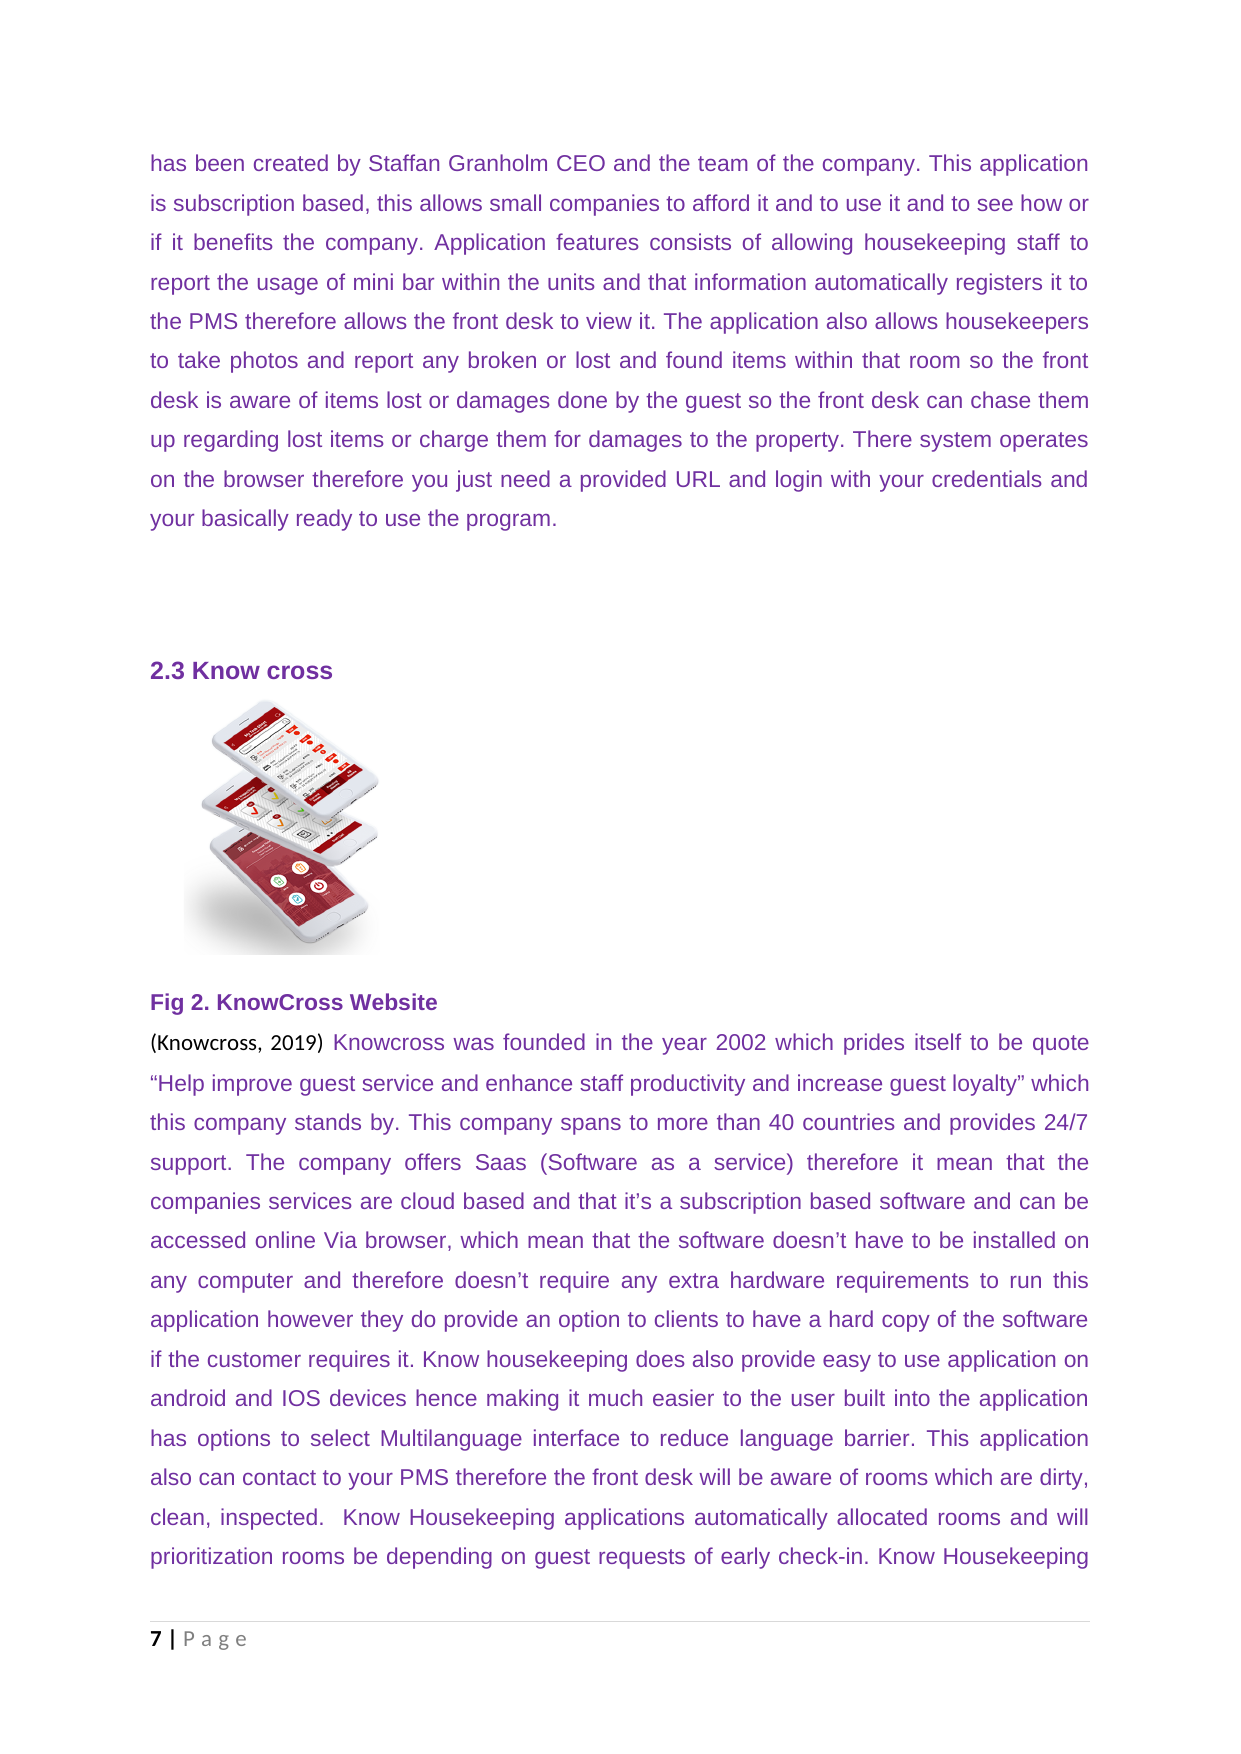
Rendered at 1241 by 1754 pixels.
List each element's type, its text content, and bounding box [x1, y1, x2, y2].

text Fig 2. KnowCross Website [150, 989, 1090, 1015]
subtitle 2.3 Know cross [150, 656, 1090, 685]
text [150, 1028, 1090, 1570]
picture [183, 693, 381, 955]
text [150, 150, 1090, 532]
